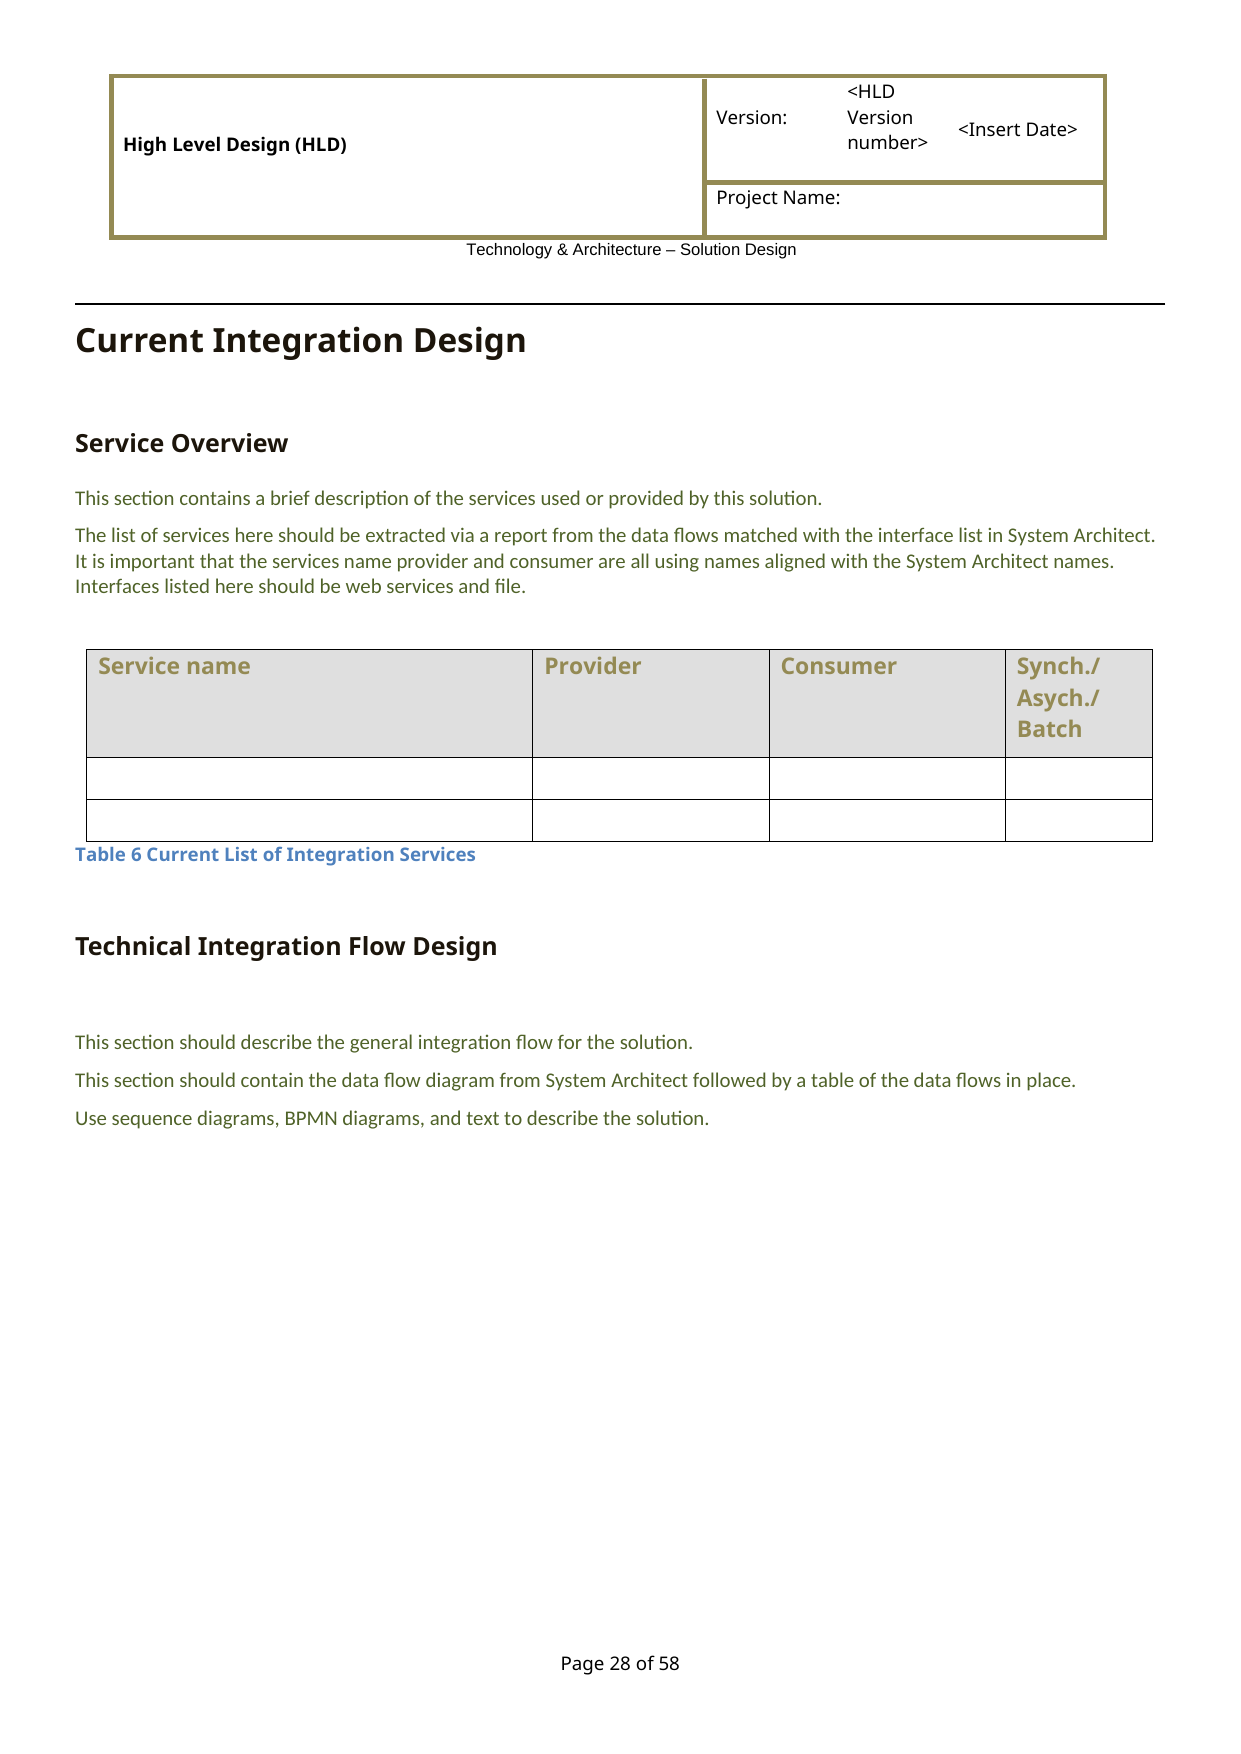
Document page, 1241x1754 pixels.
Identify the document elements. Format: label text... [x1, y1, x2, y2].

table_cell [770, 800, 1005, 841]
text This section should describe the general integration flow for the solution. [75, 1029, 1165, 1054]
table_cell [533, 800, 769, 841]
table_cell [87, 758, 532, 798]
text This section contains a brief description of the services used or provided by this solution. [75, 485, 1165, 510]
table_cell [533, 758, 769, 798]
subtitle Service Overview [75, 426, 1165, 460]
table_cell [1006, 758, 1152, 798]
table_header Provider [533, 650, 769, 757]
subtitle Current Integration Design [75, 317, 1165, 363]
subtitle Technical Integration Flow Design [75, 929, 1165, 963]
text This section should contain the data flow diagram from System Architect followed by a table of the data flows in place. [75, 1067, 1165, 1092]
table_header Service name [87, 650, 532, 757]
table_header Synch./Asych./Batch [1006, 650, 1152, 757]
table_cell [770, 758, 1005, 798]
text The list of services here should be extracted via a report from the data flows matched with the interface list in System Architect. It is important that the services name provider and consumer are all using names aligned with the System Architect names. Interfaces listed here should be web services and file. [75, 523, 1165, 599]
text Use sequence diagrams, BPMN diagrams, and text to describe the solution. [75, 1105, 1165, 1130]
table_header Consumer [770, 650, 1005, 757]
table_cell [1006, 800, 1152, 841]
table_cell [87, 800, 532, 841]
